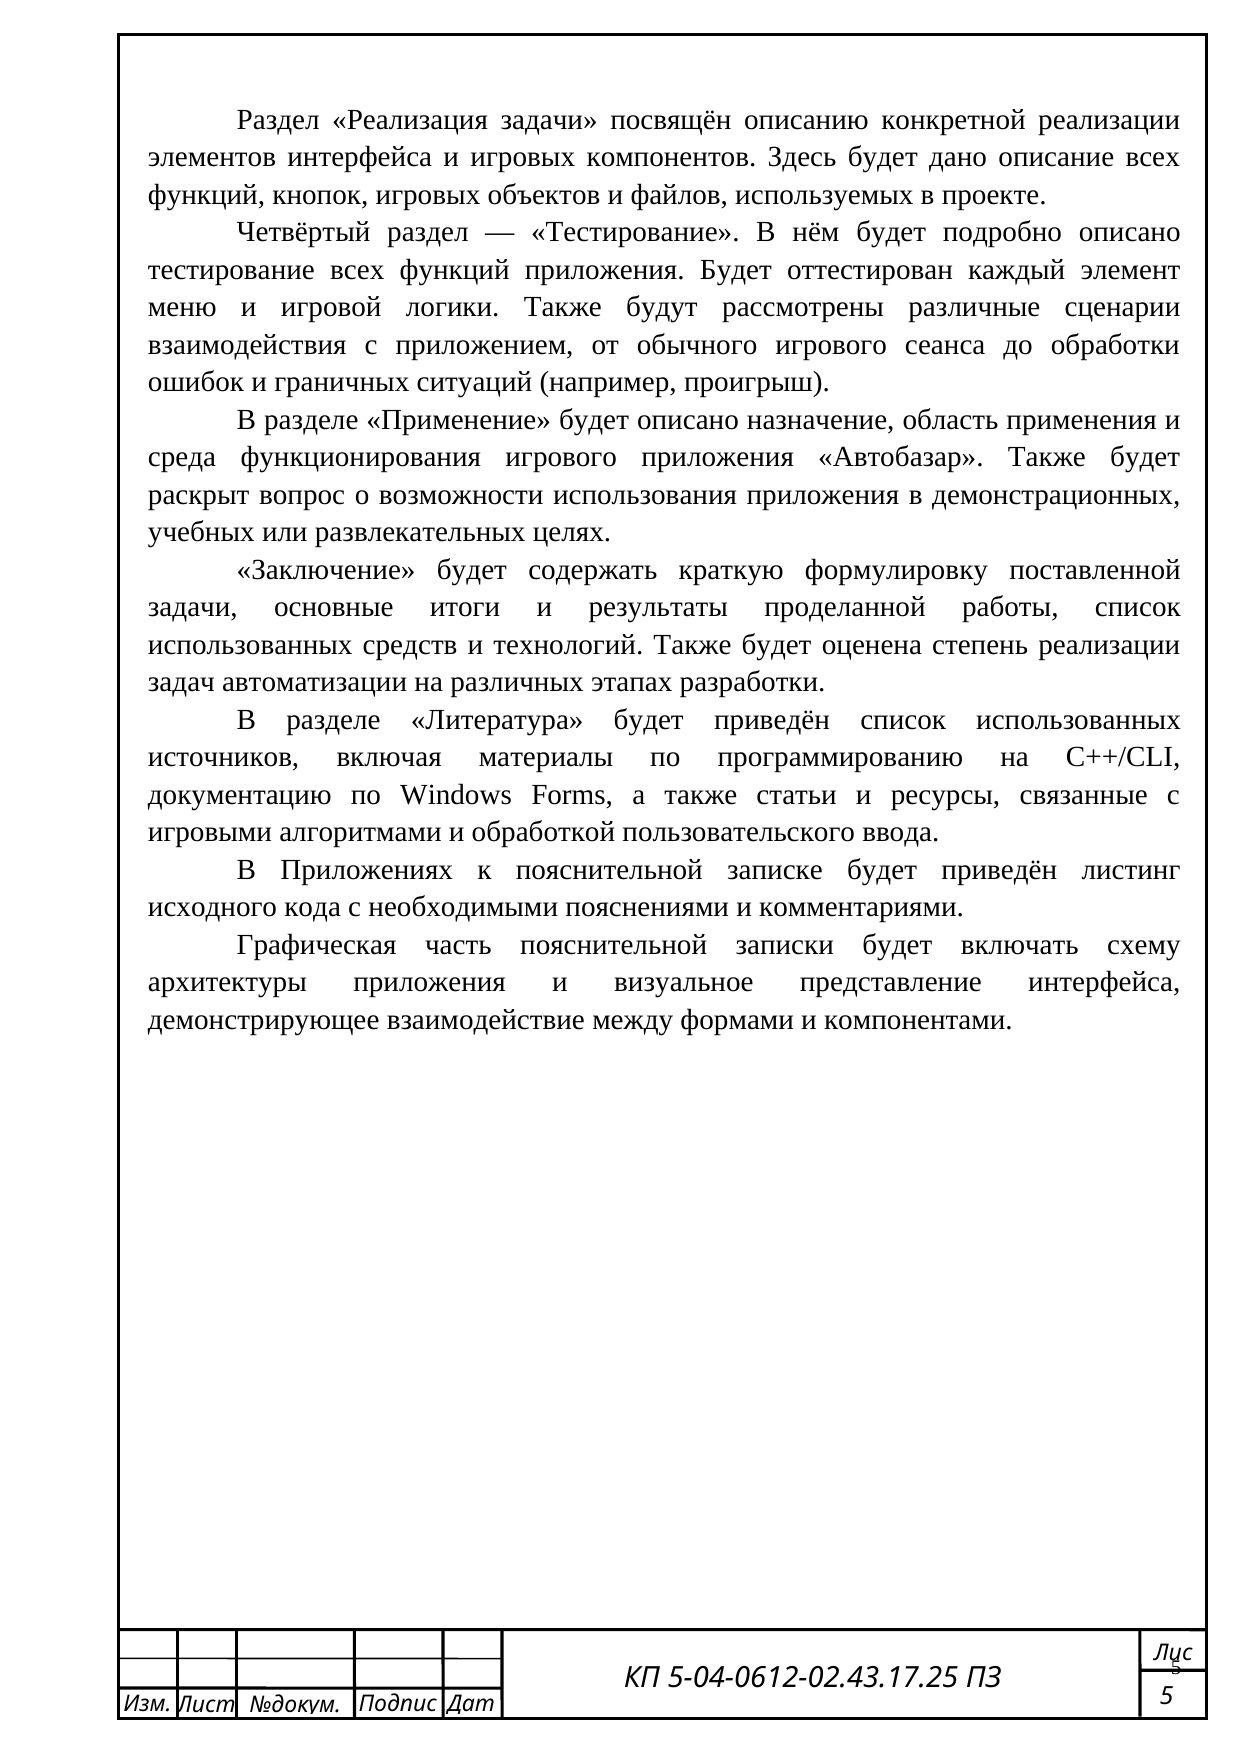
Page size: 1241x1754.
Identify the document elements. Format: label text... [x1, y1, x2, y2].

text Графическая часть пояснительной записки будет включать схему архитектуры приложения и визуальное представление интерфейса, демонстрирующее взаимодействие между формами и компонентами. [148, 924, 1181, 1037]
text В Приложениях к пояснительной записке будет приведён листинг исходного кода с необходимыми пояснениями и комментариями. [148, 849, 1181, 924]
text «Заключение» будет содержать краткую формулировку поставленной задачи, основные итоги и результаты проделанной работы, список использованных средств и технологий. Также будет оценена степень реализации задач автоматизации на различных этапах разработки. [148, 549, 1181, 699]
text Раздел «Реализация задачи» посвящён описанию конкретной реализации элементов интерфейса и игровых компонентов. Здесь будет дано описание всех функций, кнопок, игровых объектов и файлов, используемых в проекте. [148, 99, 1181, 212]
text В разделе «Применение» будет описано назначение, область применения и среда функционирования игрового приложения «Автобазар». Также будет раскрыт вопрос о возможности использования приложения в демонстрационных, учебных или развлекательных целях. [148, 399, 1181, 549]
text В разделе «Литература» будет приведён список использованных источников, включая материалы по программированию на C++/CLI, документацию по Windows Forms, а также статьи и ресурсы, связанные с игровыми алгоритмами и обработкой пользовательского ввода. [148, 699, 1181, 849]
text Четвёртый раздел — «Тестирование». В нём будет подробно описано тестирование всех функций приложения. Будет оттестирован каждый элемент меню и игровой логики. Также будут рассмотрены различные сценарии взаимодействия с приложением, от обычного игрового сеанса до обработки ошибок и граничных ситуаций (например, проигрыш). [148, 212, 1181, 399]
